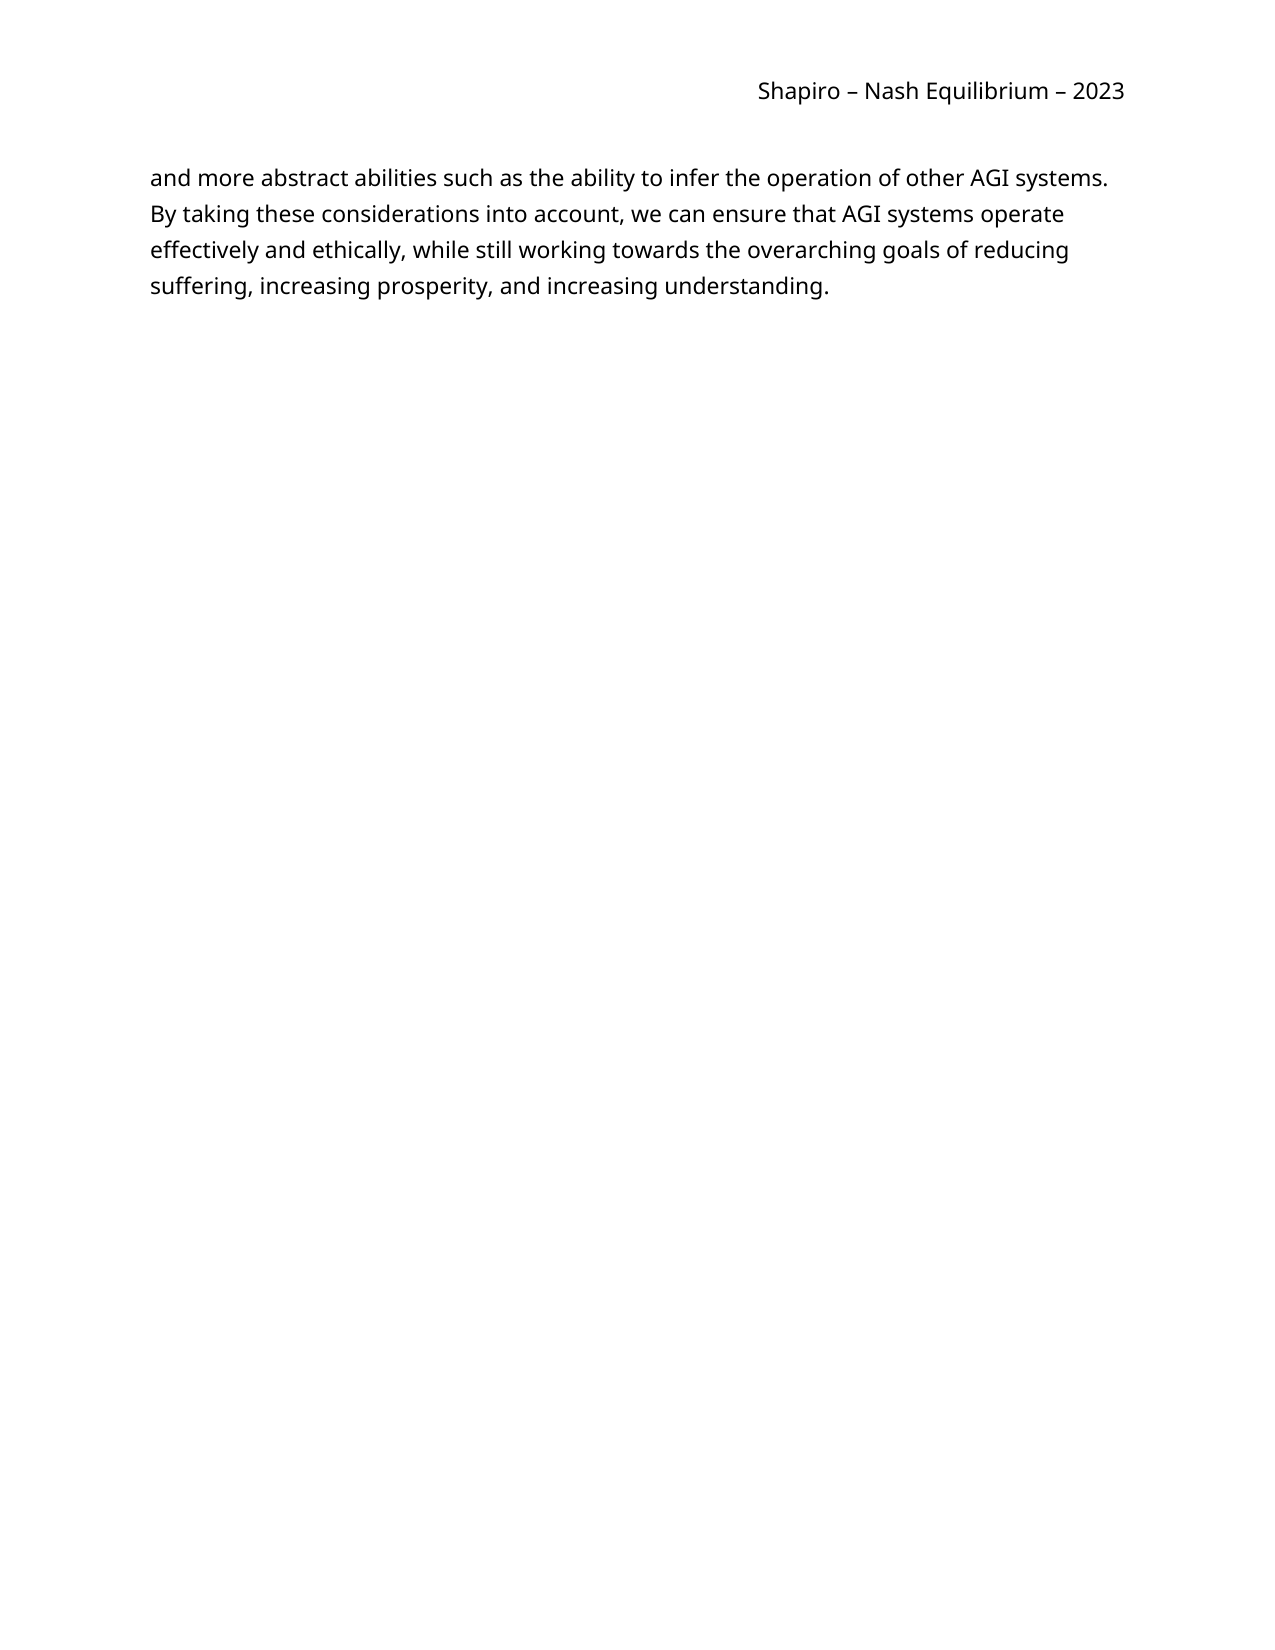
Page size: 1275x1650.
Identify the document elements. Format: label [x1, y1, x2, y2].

text [150, 162, 1125, 301]
